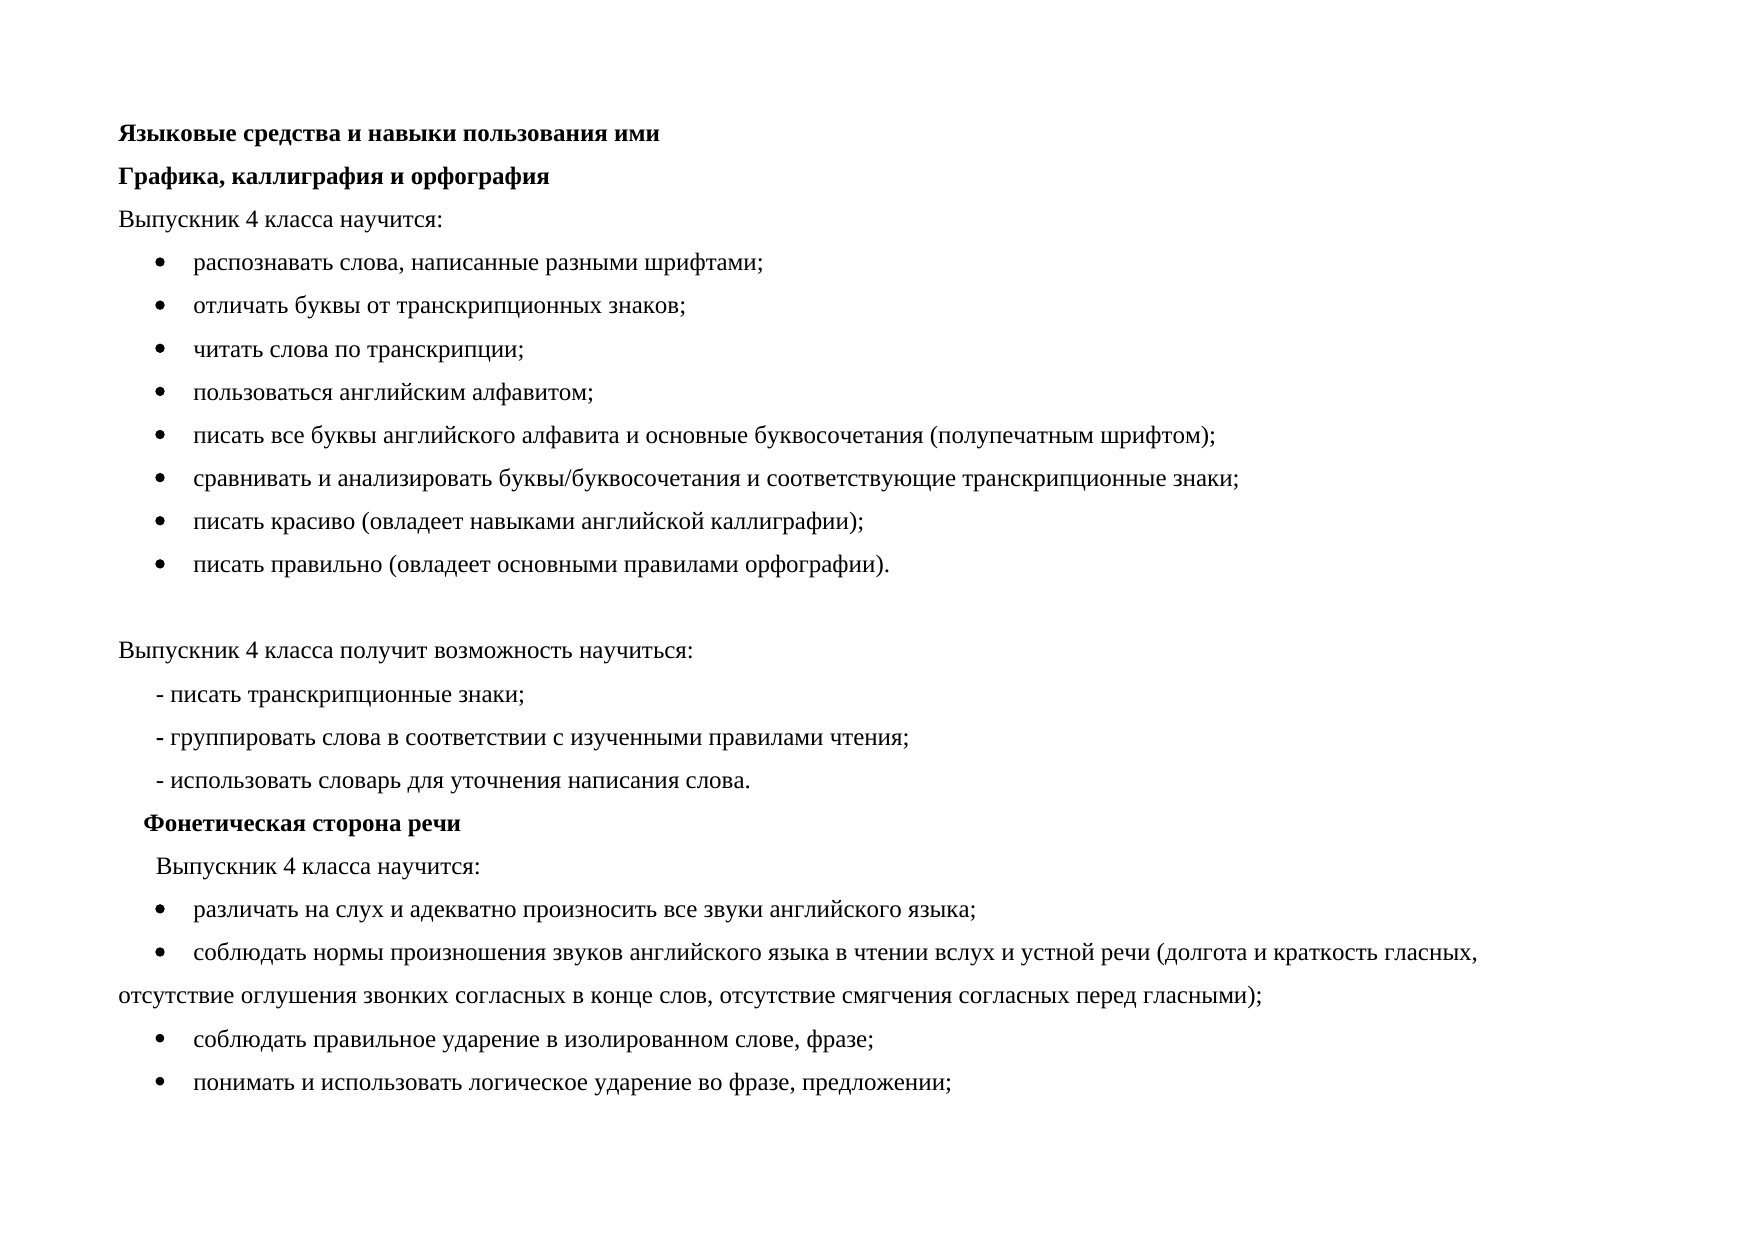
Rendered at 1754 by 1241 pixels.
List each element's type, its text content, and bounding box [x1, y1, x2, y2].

list соблюдать нормы произношения звуков английского языка в чтении вслух и устной речи (долгота и краткость гласных, [156, 937, 1636, 966]
list соблюдать правильное ударение в изолированном слове, фразе; [156, 1024, 1636, 1052]
list писать красиво (овладеет навыками английской каллиграфии); [156, 506, 1636, 535]
text Языковые средства и навыки пользования ими [118, 118, 1636, 147]
text - писать транскрипционные знаки; [118, 679, 1636, 707]
list сравнивать и анализировать буквы/буквосочетания и соответствующие транскрипционные знаки; [156, 463, 1636, 492]
text отсутствие оглушения звонких согласных в конце слов, отсутствие смягчения согласных перед гласными); [118, 981, 1636, 1009]
list понимать и использовать логическое ударение во фразе, предложении; [156, 1067, 1636, 1096]
text - использовать словарь для уточнения написания слова. [118, 765, 1636, 794]
text Выпускник 4 класса научится: [118, 851, 1636, 880]
list пользоваться английским алфавитом; [156, 377, 1636, 406]
text Фонетическая сторона речи [118, 808, 1636, 837]
list распознавать слова, написанные разными шрифтами; [156, 247, 1636, 276]
text Выпускник 4 класса получит возможность научиться: [118, 636, 1636, 664]
list писать правильно (овладеет основными правилами орфографии). [156, 549, 1636, 578]
list отличать буквы от транскрипционных знаков; [156, 291, 1636, 319]
list читать слова по транскрипции; [156, 334, 1636, 362]
list писать все буквы английского алфавита и основные буквосочетания (полупечатным шрифтом); [156, 420, 1636, 449]
text Выпускник 4 класса научится: [118, 204, 1636, 233]
text - группировать слова в соответствии с изученными правилами чтения; [118, 722, 1636, 751]
list различать на слух и адекватно произносить все звуки английского языка; [156, 894, 1636, 923]
text Графика, каллиграфия и орфография [118, 161, 1636, 190]
